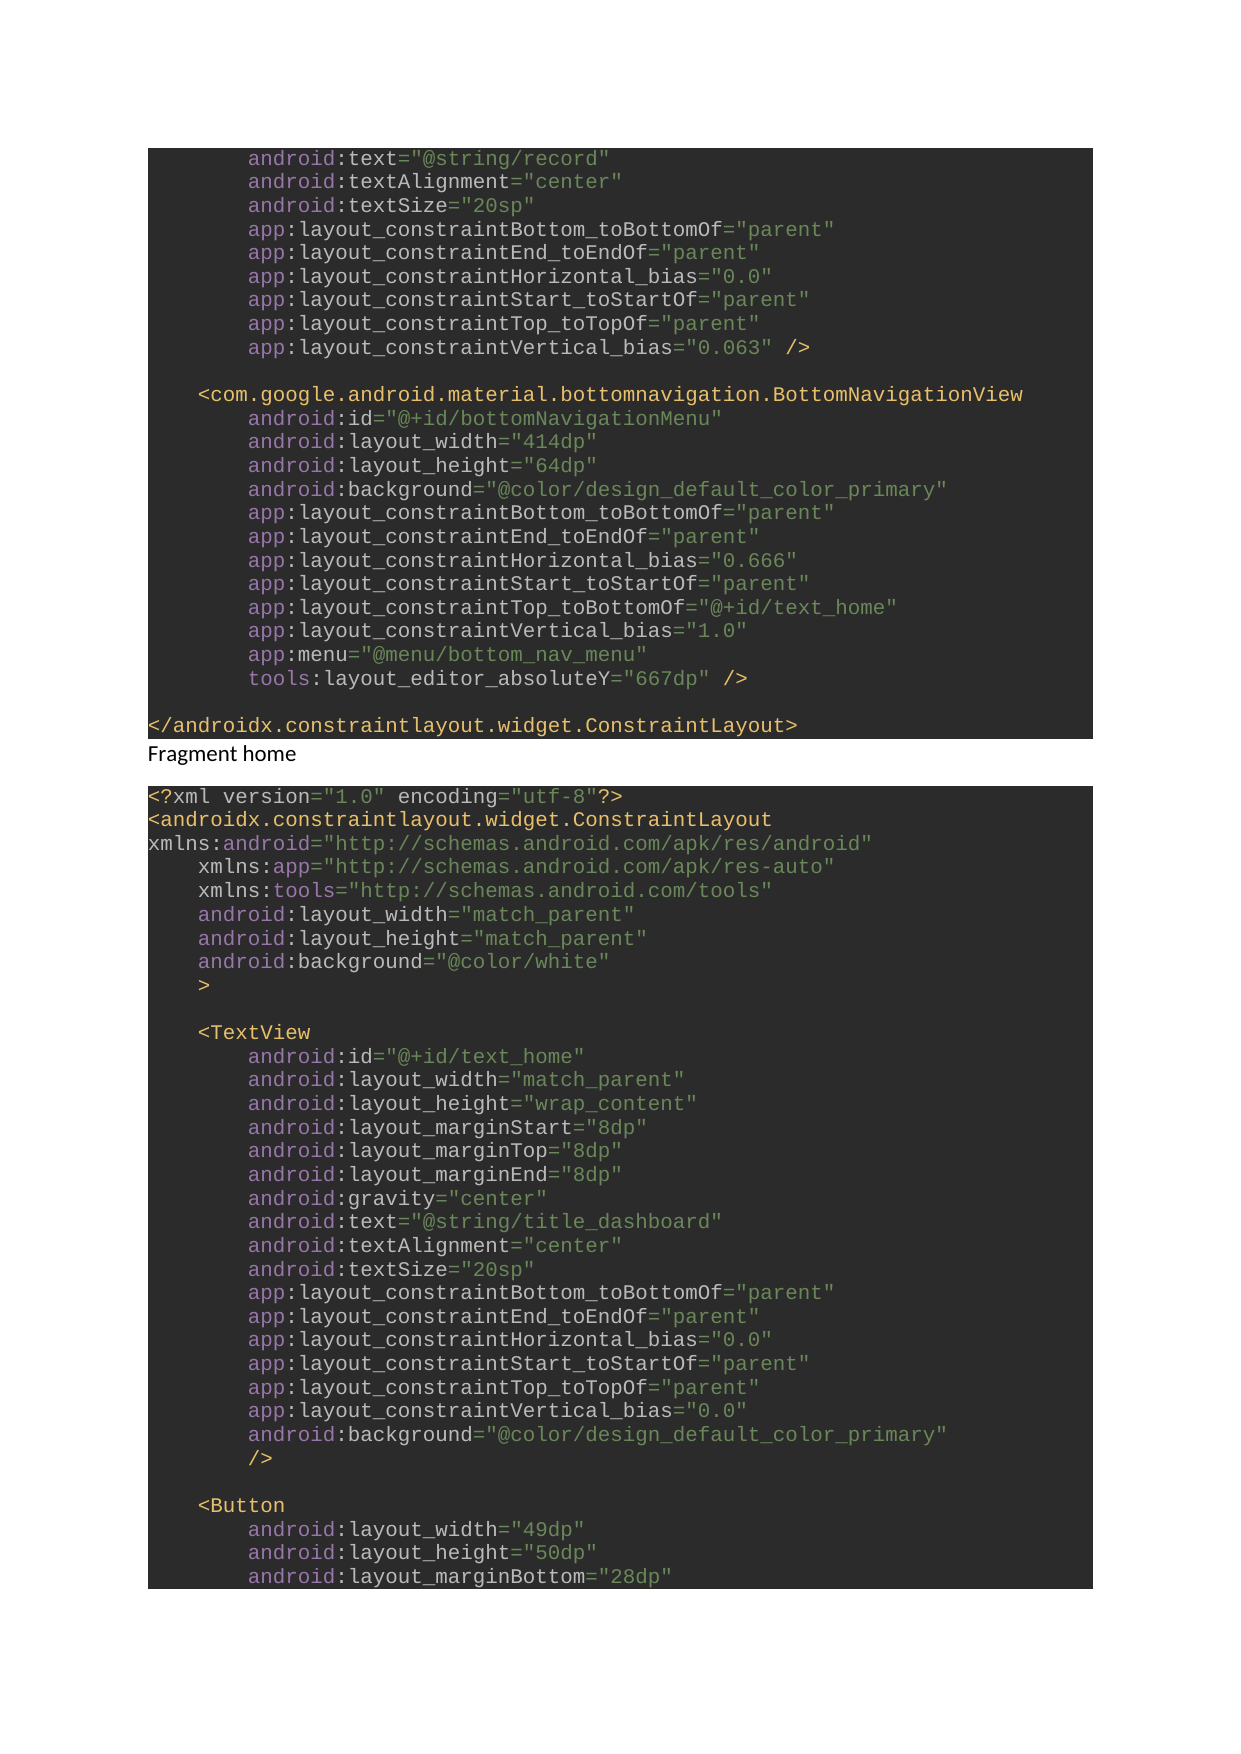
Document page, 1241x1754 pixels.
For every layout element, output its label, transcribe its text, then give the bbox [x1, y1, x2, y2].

text Fragment home [148, 739, 1093, 767]
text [148, 786, 1093, 1589]
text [148, 148, 1093, 739]
